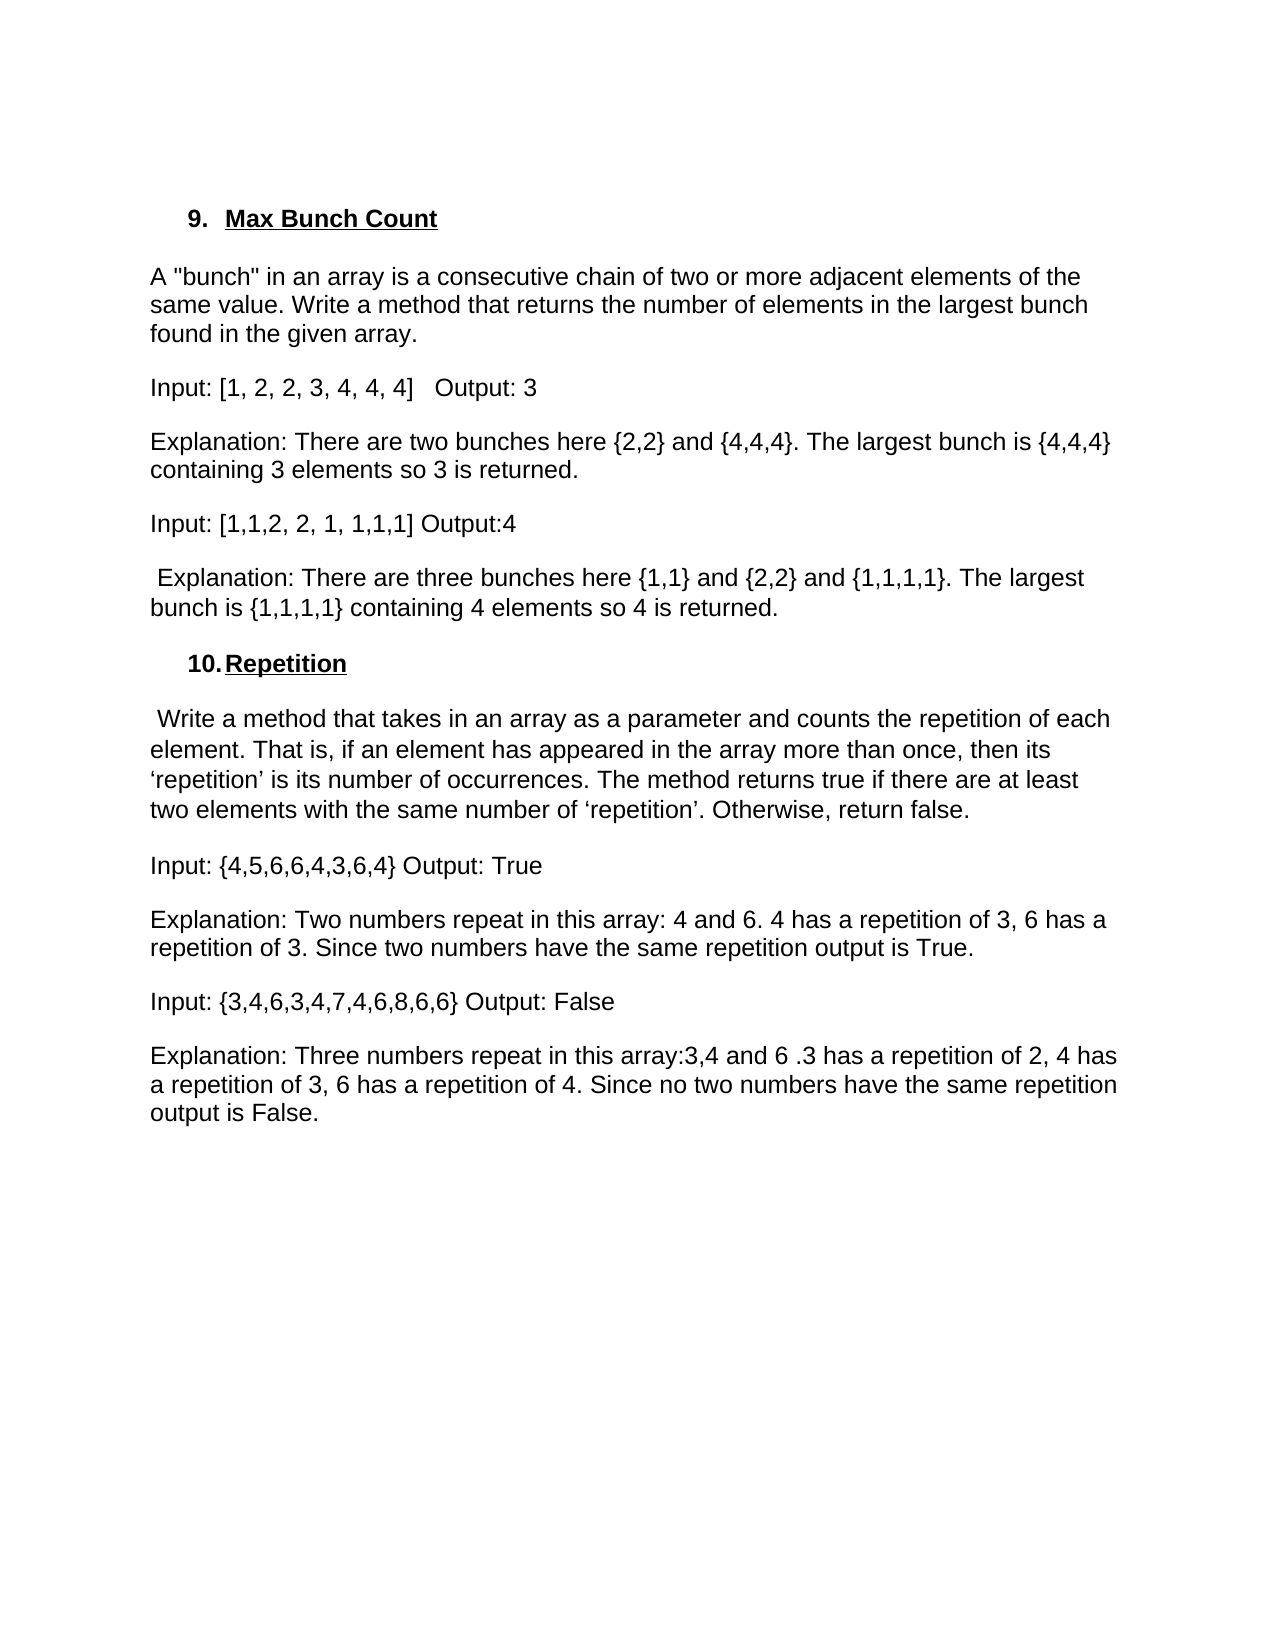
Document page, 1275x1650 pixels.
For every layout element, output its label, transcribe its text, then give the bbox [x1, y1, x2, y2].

text Explanation: There are three bunches here {1,1} and {2,2} and {1,1,1,1}. The largest bunch is {1,1,1,1} containing 4 elements so 4 is returned. [150, 563, 1125, 622]
text A "bunch" in an array is a consecutive chain of two or more adjacent elements of the same value. Write a method that returns the number of elements in the largest bunch found in the given array. [150, 262, 1125, 348]
text Explanation: Three numbers repeat in this array:3,4 and 6 .3 has a repetition of 2, 4 has a repetition of 3, 6 has a repetition of 4. Since no two numbers have the same repetition output is False. [150, 1041, 1125, 1127]
list Max Bunch Count [187, 204, 1125, 232]
text Explanation: There are two bunches here {2,2} and {4,4,4}. The largest bunch is {4,4,4} containing 3 elements so 3 is returned. [150, 427, 1125, 484]
text Write a method that takes in an array as a parameter and counts the repetition of each element. That is, if an element has appeared in the array more than once, then its ‘repetition’ is its number of occurrences. The method returns true if there are at least two elements with the same number of ‘repetition’. Otherwise, return false. [150, 704, 1125, 824]
text Input: [1, 2, 2, 3, 4, 4, 4] Output: 3 [150, 373, 1125, 402]
list Repetition [187, 649, 1125, 678]
text Input: {3,4,6,3,4,7,4,6,8,6,6} Output: False [150, 987, 1125, 1016]
text Explanation: Two numbers repeat in this array: 4 and 6. 4 has a repetition of 3, 6 has a repetition of 3. Since two numbers have the same repetition output is True. [150, 905, 1125, 962]
text Input: {4,5,6,6,4,3,6,4} Output: True [150, 851, 1125, 880]
text Input: [1,1,2, 2, 1, 1,1,1] Output:4 [150, 509, 1125, 538]
